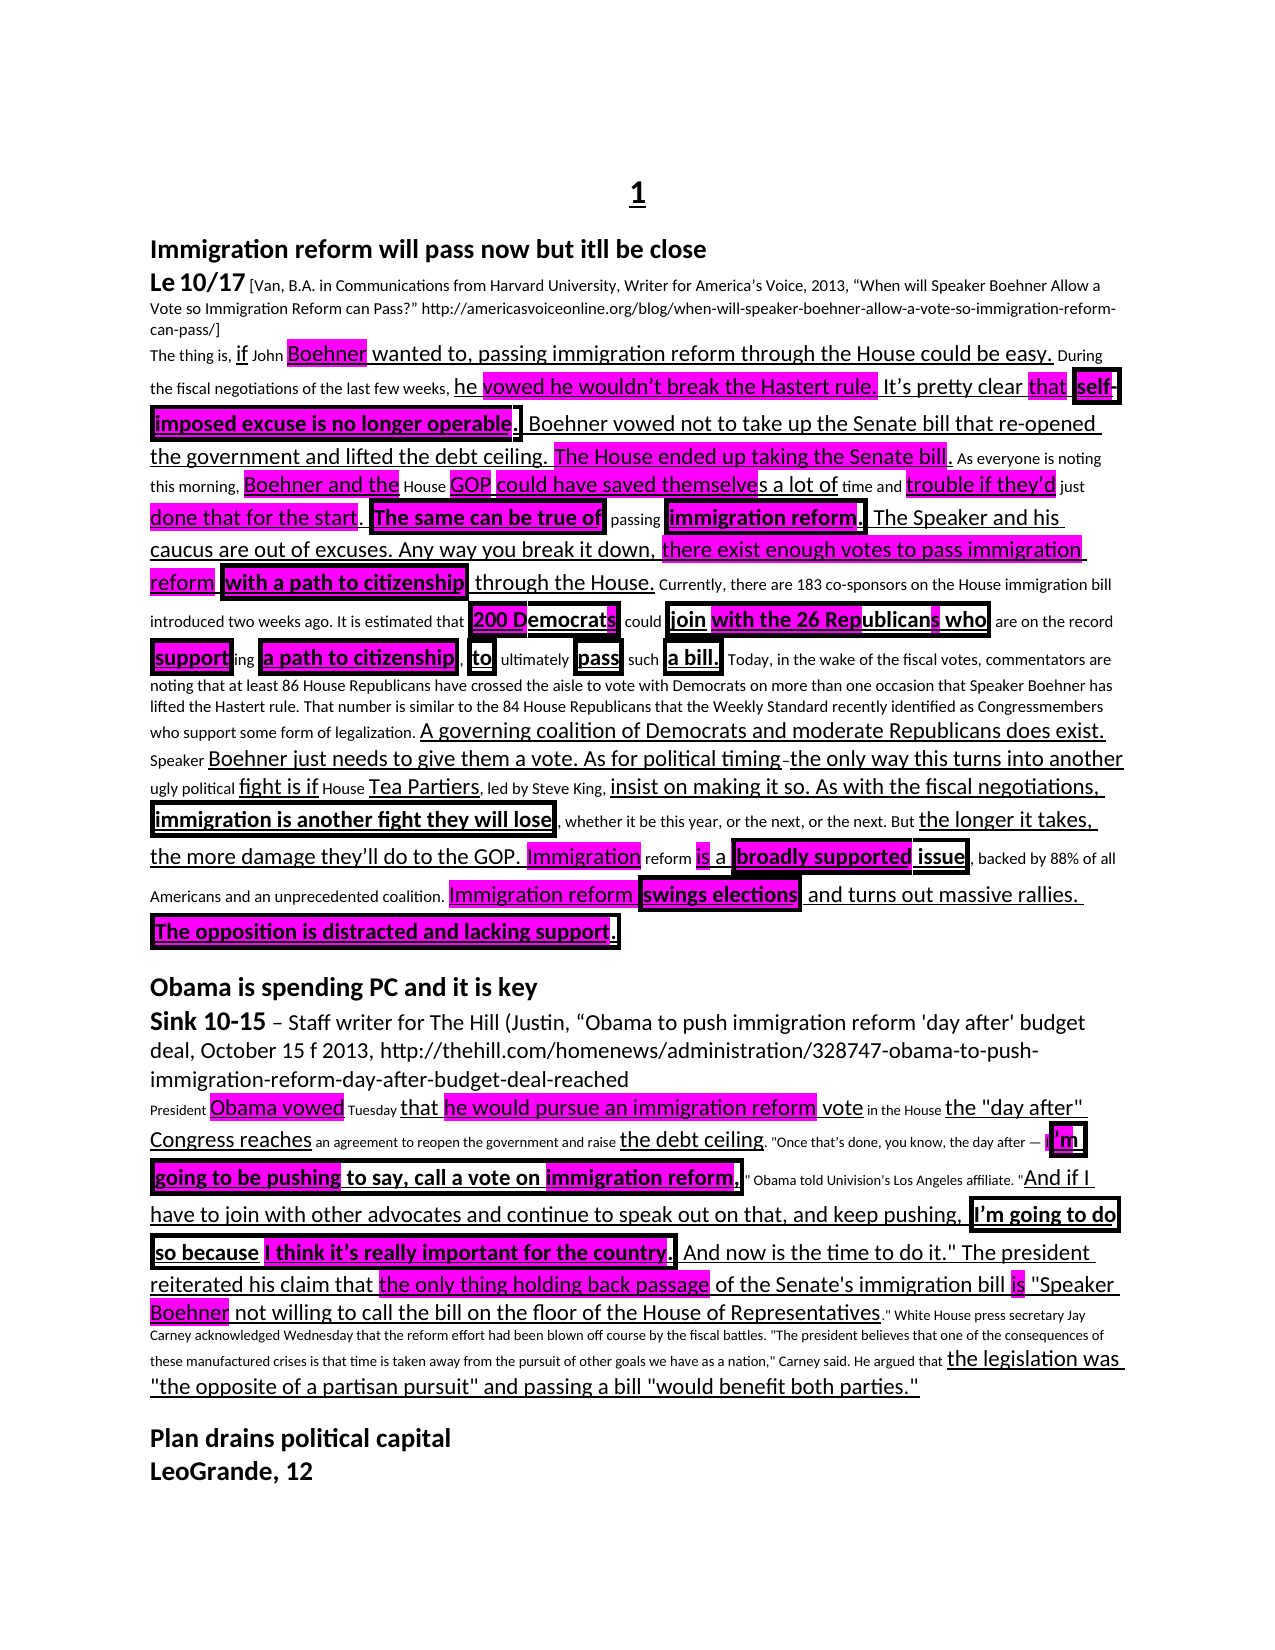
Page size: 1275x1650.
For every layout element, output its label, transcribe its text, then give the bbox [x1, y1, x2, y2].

subtitle Obama is spending PC and it is key [150, 971, 1125, 1004]
text LeoGrande, 12 [150, 1454, 1125, 1487]
text The thing is, if John Boehner wanted to, passing immigration reform through the House could be easy. During the fiscal negotiations of the last few weeks, he vowed he wouldn’t break the Hastert rule. It’s pretty clear that self-imposed excuse is no longer operable. Boehner vowed not to take up the Senate bill that re-opened the government and lifted the debt ceiling. The House ended up taking the Senate bill. As everyone is noting this morning, Boehner and the House GOP could have saved themselves a lot of time and trouble if they’d just done that for the start. The same can be true of passing immigration reform. The Speaker and his caucus are out of excuses. Any way you break it down, there exist enough votes to pass immigration reform with a path to citizenship through the House. Currently, there are 183 co-sponsors on the House immigration bill introduced two weeks ago. It is estimated that 200 Democrats could join with the 26 Republicans who are on the record supporting a path to citizenship, to ultimately pass such a bill. Today, in the wake of the fiscal votes, commentators are noting that at least 86 House Republicans have crossed the aisle to vote with Democrats on more than one occasion that Speaker Boehner has lifted the Hastert rule. That number is similar to the 84 House Republicans that the Weekly Standard recently identified as Congressmembers who support some form of legalization. A governing coalition of Democrats and moderate Republicans does exist. Speaker Boehner just needs to give them a vote. As for political timing–the only way this turns into another ugly political fight is if House Tea Partiers, led by Steve King, insist on making it so. As with the fiscal negotiations, immigration is another fight they will lose, whether it be this year, or the next, or the next. But the longer it takes, the more damage they’ll do to the GOP. Immigration reform is a broadly supported issue, backed by 88% of all Americans and an unprecedented coalition. Immigration reform swings elections and turns out massive rallies. The opposition is distracted and lacking support. [150, 339, 1125, 950]
subtitle Plan drains political capital [150, 1421, 1125, 1454]
text Le 10/17 [Van, B.A. in Communications from Harvard University, Writer for America’s Voice, 2013, “When will Speaker Boehner Allow a Vote so Immigration Reform can Pass?” http://americasvoiceonline.org/blog/when-will-speaker-boehner-allow-a-vote-so-immigration-reform-can-pass/] [150, 265, 1125, 339]
subtitle Immigration reform will pass now but itll be close [150, 232, 1125, 265]
subtitle 1 [150, 171, 1125, 212]
text Sink 10-15 – Staff writer for The Hill (Justin, “Obama to push immigration reform 'day after' budget deal, October 15 f 2013, http://thehill.com/homenews/administration/328747-obama-to-push-immigration-reform-day-after-budget-deal-reached [150, 1004, 1125, 1093]
text President Obama vowed Tuesday that he would pursue an immigration reform vote in the House the "day after" Congress reaches an agreement to reopen the government and raise the debt ceiling. "Once that’s done, you know, the day after — I’m going to be pushing to say, call a vote on immigration reform," Obama told Univision's Los Angeles affiliate. "And if I have to join with other advocates and continue to speak out on that, and keep pushing, I’m going to do so because I think it’s really important for the country. And now is the time to do it." The president reiterated his claim that the only thing holding back passage of the Senate's immigration bill is "Speaker Boehner not willing to call the bill on the floor of the House of Representatives." White House press secretary Jay Carney acknowledged Wednesday that the reform effort had been blown off course by the fiscal battles. "The president believes that one of the consequences of these manufactured crises is that time is taken away from the pursuit of other goals we have as a nation," Carney said. He argued that the legislation was "the opposite of a partisan pursuit" and passing a bill "would benefit both parties." [150, 1093, 1125, 1400]
